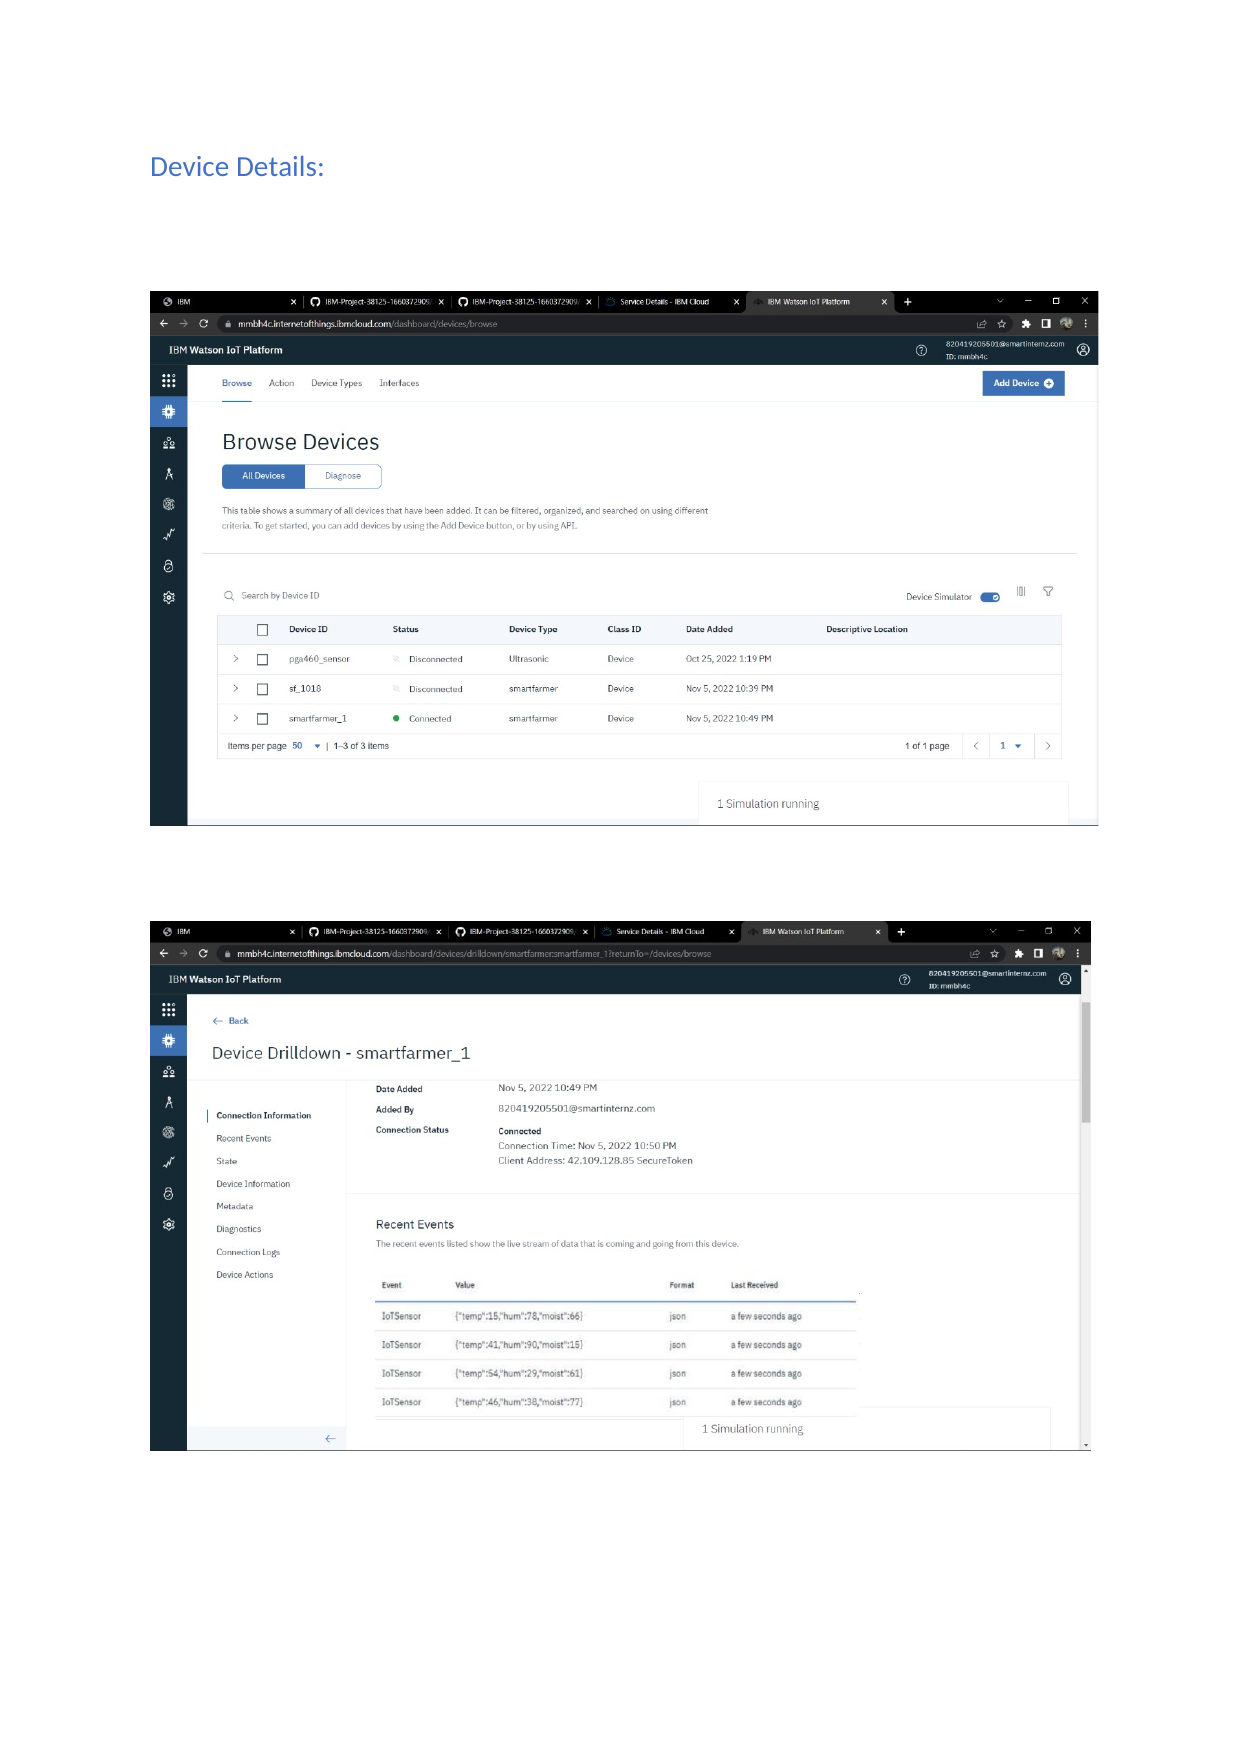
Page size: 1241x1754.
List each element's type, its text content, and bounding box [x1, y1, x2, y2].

picture [150, 921, 1091, 1451]
text Device Details: [150, 148, 1119, 184]
picture [150, 291, 1099, 826]
